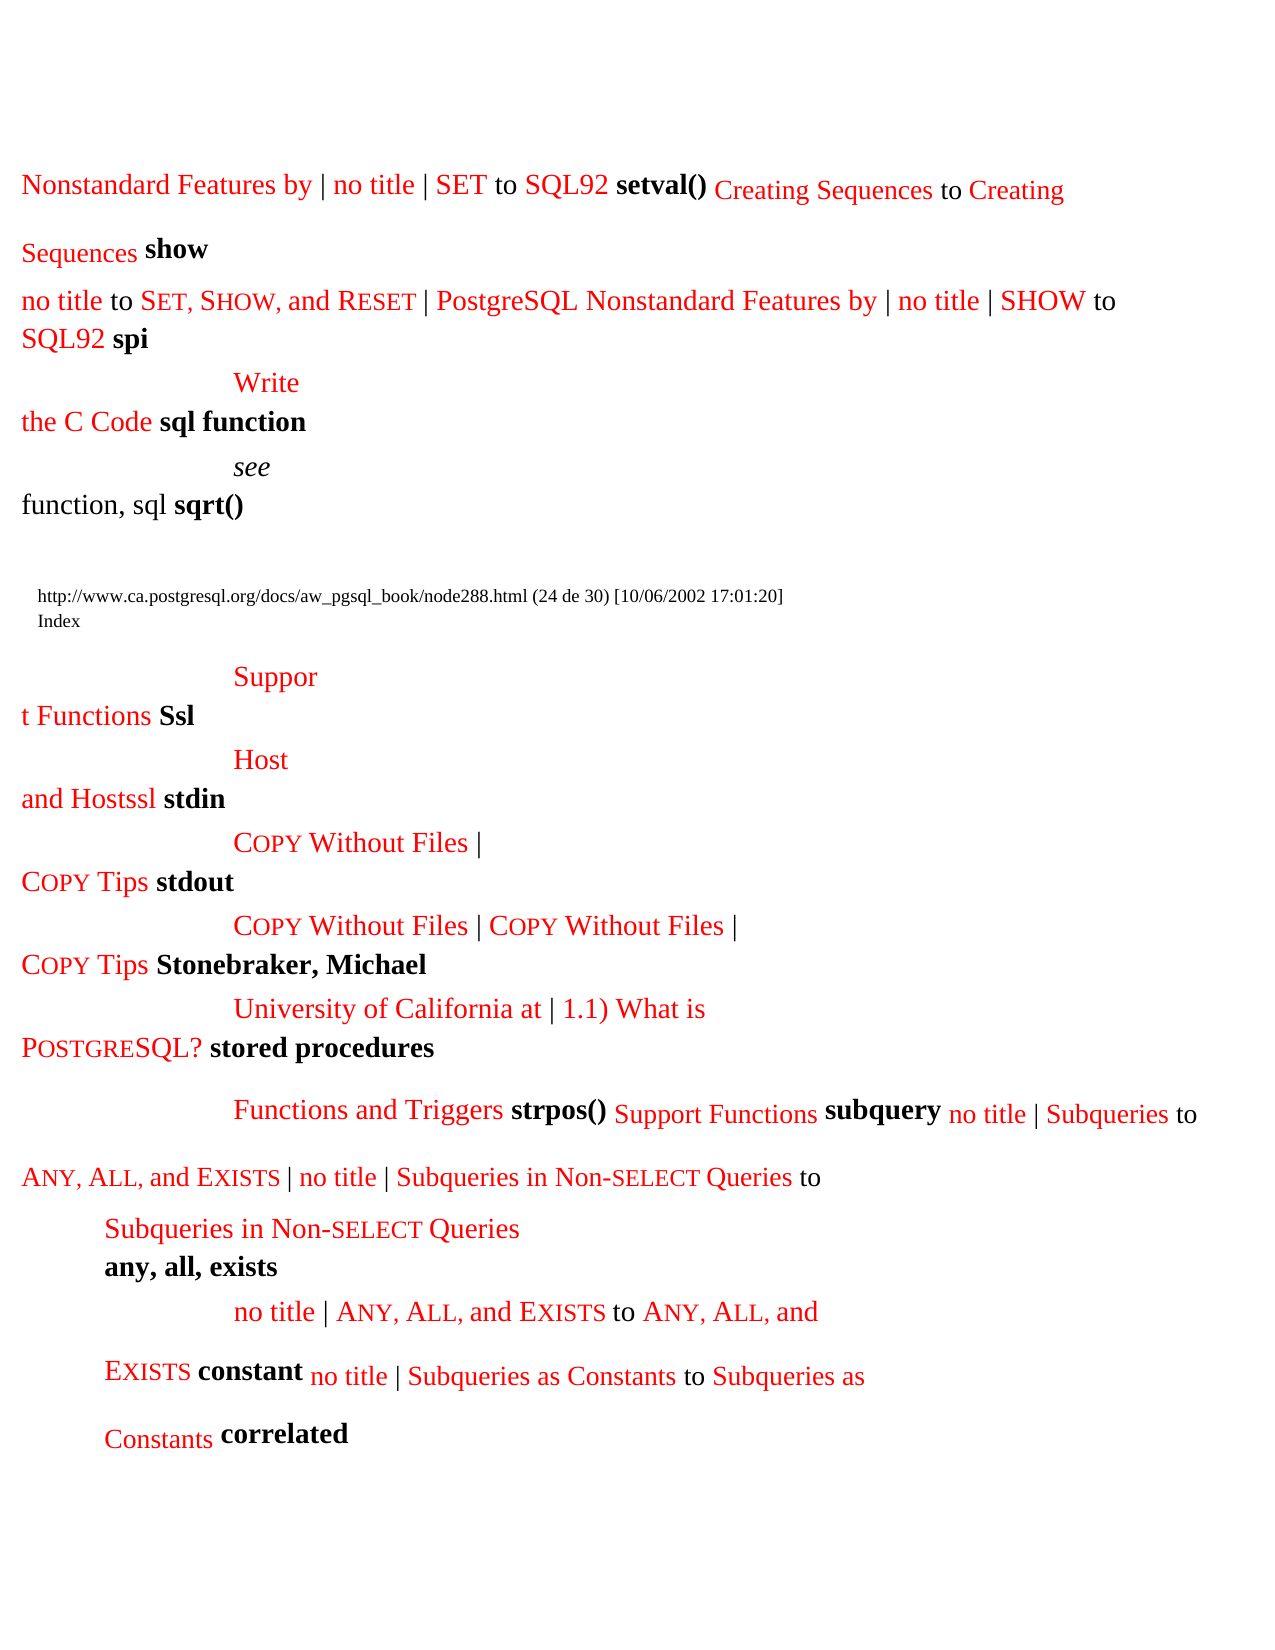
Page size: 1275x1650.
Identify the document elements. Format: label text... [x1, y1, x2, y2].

text see function, sql sqrt() [21, 449, 294, 521]
text Subqueries in Non-SELECT Queries any, all, exists [104, 1211, 521, 1283]
text Support Functions Ssl [21, 659, 319, 731]
text http://www.ca.postgresql.org/docs/aw_pgsql_book/node288.html (24 de 30) [10/06/2002 17:01:20] [37, 585, 852, 606]
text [21, 150, 1113, 268]
text no title to SET, SHOW, and RESET | PostgreSQL Nonstandard Features by | no title | SHOW to SQL92 spi [21, 283, 1201, 355]
text Host and Hostssl stdin [21, 742, 302, 814]
text Index [37, 609, 81, 631]
text University of California at | 1.1) What is POSTGRESQL? stored procedures [21, 991, 766, 1063]
text Functions and Triggers strpos() Support Functions subquery no title | Subqueries to ANY, ALL, and EXISTS | no title | Subqueries in Non-SELECT Queries to [21, 1074, 1214, 1193]
text COPY Without Files | COPY Without Files | COPY Tips Stonebraker, Michael [21, 908, 747, 980]
text COPY Without Files | COPY Tips stdout [21, 825, 489, 897]
text Write the C Code sql function [21, 366, 309, 438]
text no title | ANY, ALL, and EXISTS to ANY, ALL, and EXISTS constant no title | Subqueries as Constants to Subqueries as Constants correlated [104, 1294, 894, 1454]
